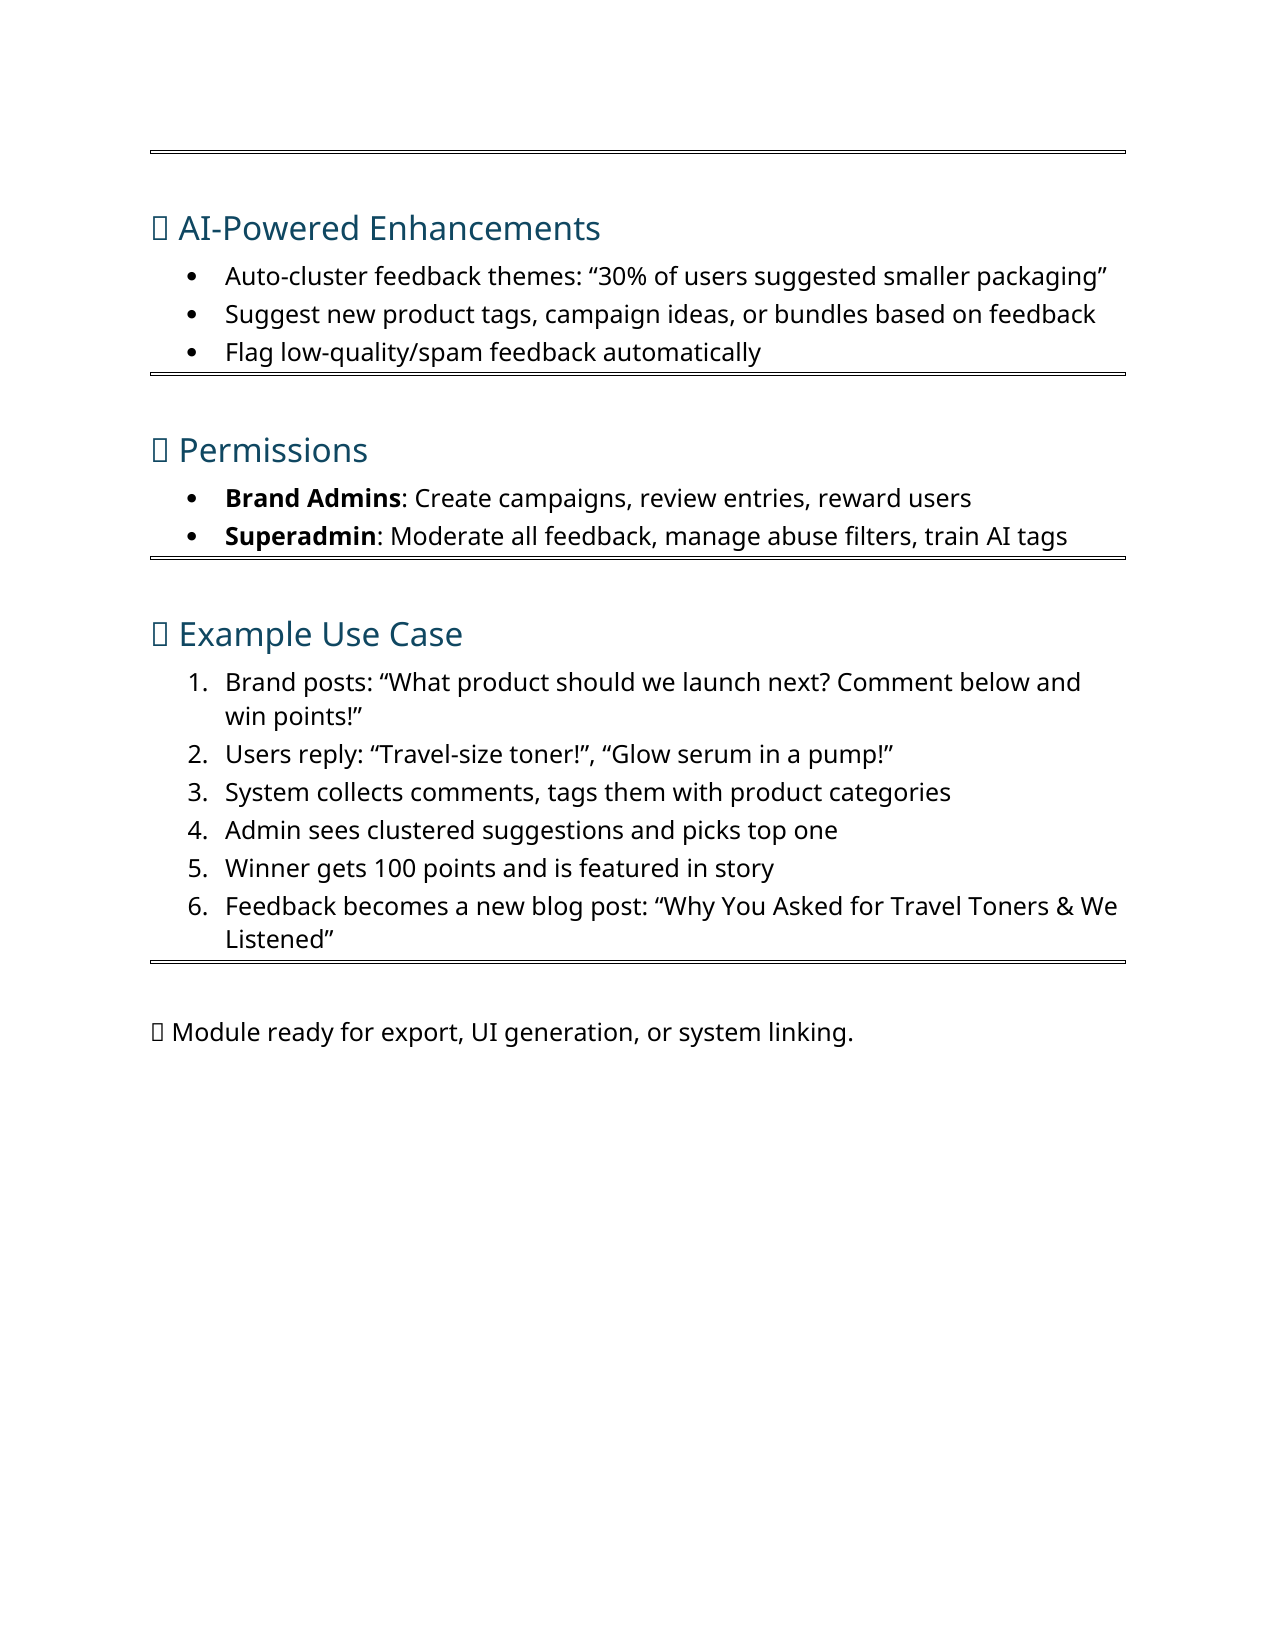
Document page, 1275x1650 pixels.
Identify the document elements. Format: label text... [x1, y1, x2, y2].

list System collects comments, tags them with product categories [187, 775, 1125, 809]
list Auto-cluster feedback themes: “30% of users suggested smaller packaging” [187, 259, 1125, 293]
list Brand Admins: Create campaigns, review entries, reward users [187, 481, 1125, 515]
text ✅ Module ready for export, UI generation, or system linking. [150, 1015, 1125, 1049]
subtitle 💡 Example Use Case [150, 611, 1125, 657]
list Flag low-quality/spam feedback automatically [187, 334, 1125, 368]
subtitle 🧠 AI-Powered Enhancements [150, 205, 1125, 250]
list Suggest new product tags, campaign ideas, or bundles based on feedback [187, 296, 1125, 331]
list Winner gets 100 points and is featured in story [187, 850, 1125, 884]
list Superadmin: Moderate all feedback, manage abuse filters, train AI tags [187, 518, 1125, 553]
list Users reply: “Travel-size toner!”, “Glow serum in a pump!” [187, 737, 1125, 771]
subtitle 🔐 Permissions [150, 427, 1125, 472]
list Admin sees clustered suggestions and picks top one [187, 812, 1125, 847]
list Brand posts: “What product should we launch next? Comment below and win points!” [187, 665, 1125, 733]
list Feedback becomes a new blog post: “Why You Asked for Travel Toners & We Listened” [187, 888, 1125, 956]
